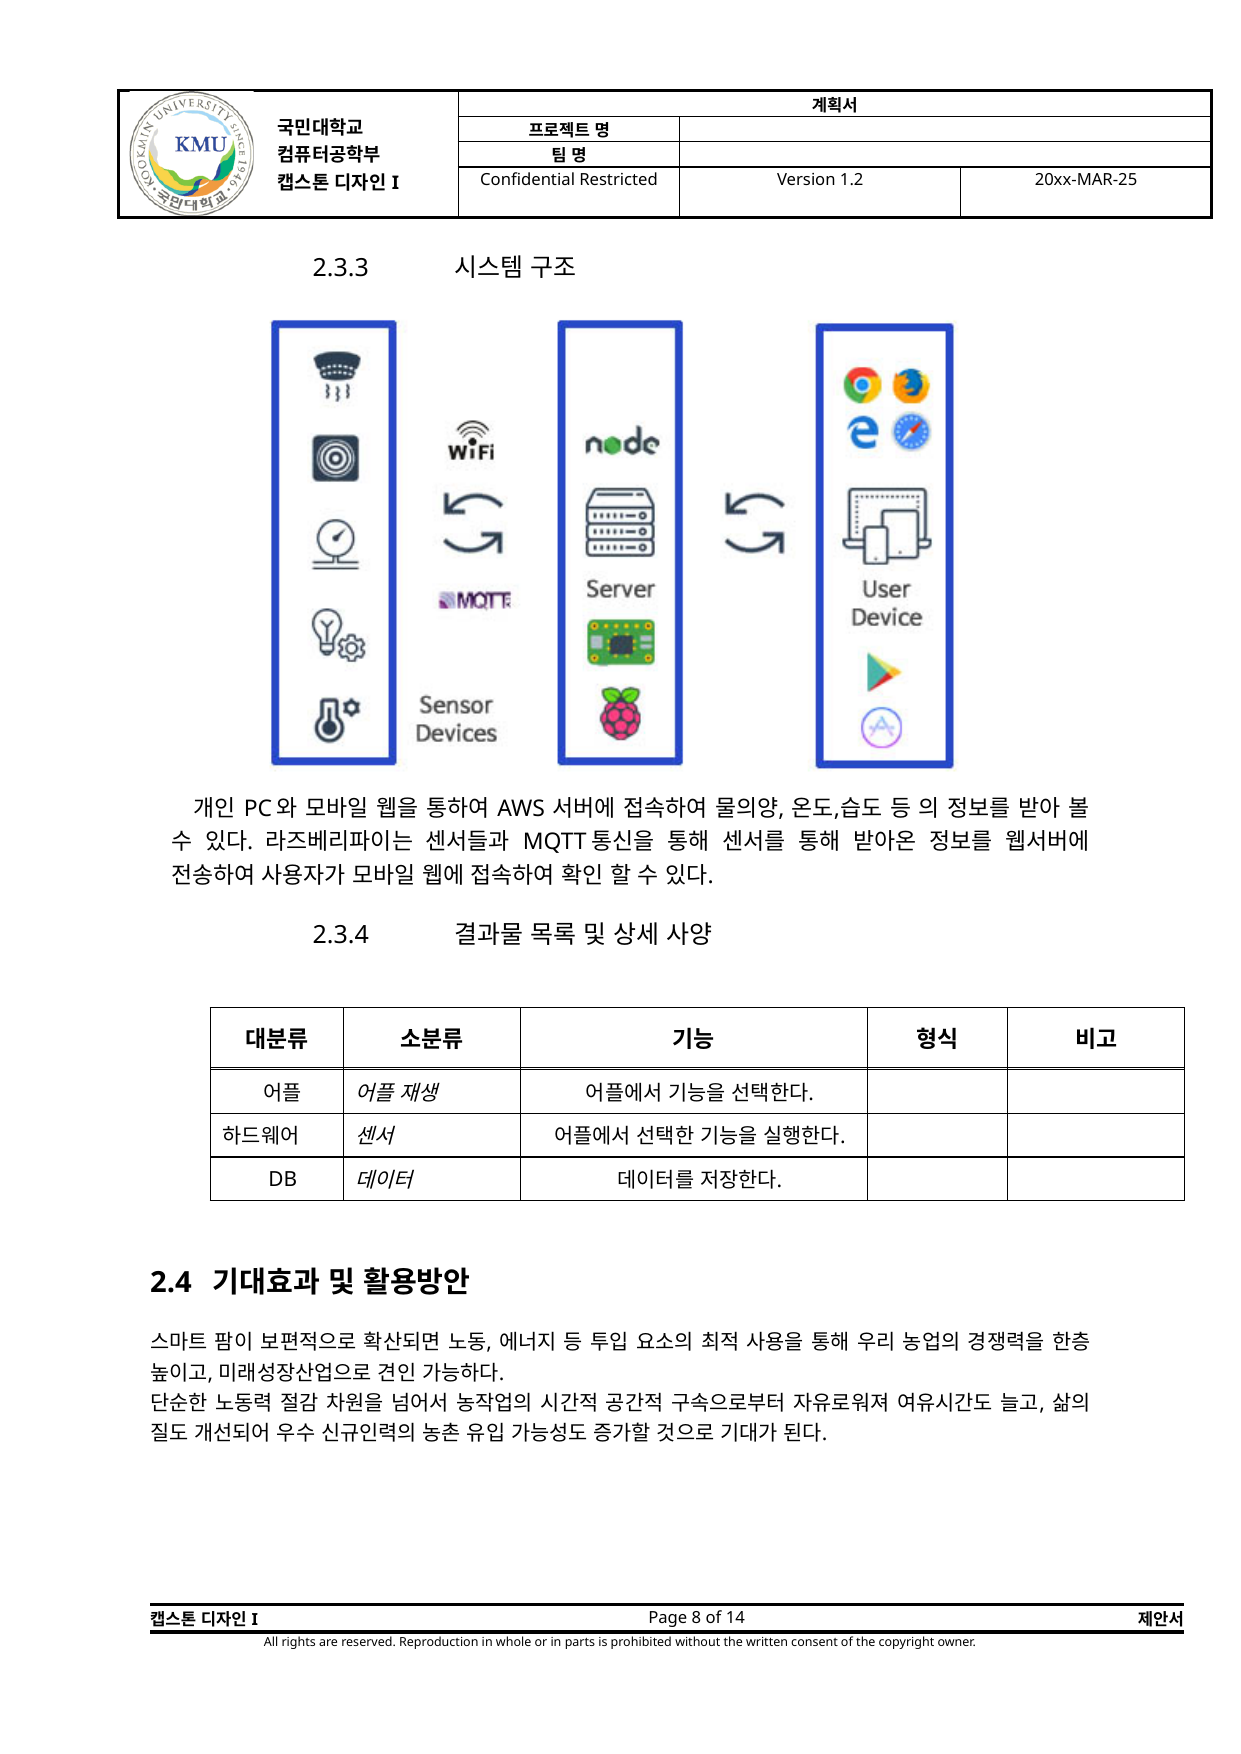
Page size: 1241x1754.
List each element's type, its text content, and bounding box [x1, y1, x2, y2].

text 스마트 팜이 보편적으로 확산되면 노동, 에너지 등 투입 요소의 최적 사용을 통해 우리 농업의 경쟁력을 한층 높이고, 미래성장산업으로 견인 가능하다. [150, 1326, 1090, 1386]
table_header 형식 [868, 1008, 1007, 1067]
table_cell DB [211, 1158, 343, 1200]
table_cell [868, 1158, 1007, 1200]
subtitle 기대효과 및 활용방안 [150, 1258, 1090, 1301]
table_cell [1008, 1114, 1184, 1156]
table_header 대분류 [211, 1008, 343, 1067]
table_header 기능 [521, 1008, 867, 1067]
table_cell 어플 [211, 1070, 343, 1112]
text 단순한 노동력 절감 차원을 넘어서 농작업의 시간적 공간적 구속으로부터 자유로워져 여유시간도 늘고, 삶의 질도 개선되어 우수 신규인력의 농촌 유입 가능성도 증가할 것으로 기대가 된다. [150, 1386, 1090, 1447]
table_cell [868, 1114, 1007, 1156]
table_cell 센서 [344, 1114, 520, 1156]
picture [129, 91, 254, 216]
table_cell 어플 재생 [344, 1070, 520, 1112]
picture [245, 308, 995, 778]
table_cell [868, 1070, 1007, 1112]
table_cell 데이터를 저장한다. [521, 1158, 867, 1200]
text 개인 PC와 모바일 웹을 통하여 AWS 서버에 접속하여 물의양, 온도,습도 등 의 정보를 받아 볼 수 있다. 라즈베리파이는 센서들과 MQTT통신을 통해 센서를 통해 받아온 정보를 웹서버에 전송하여 사용자가 모바일 웹에 접속하여 확인 할 수 있다. [171, 790, 1090, 890]
table_cell [1008, 1070, 1184, 1112]
table_cell 어플에서 선택한 기능을 실행한다. [521, 1114, 867, 1156]
table_cell 하드웨어 [211, 1114, 343, 1156]
table_header 비고 [1008, 1008, 1184, 1067]
table_header 소분류 [344, 1008, 520, 1067]
subtitle 결과물 목록 및 상세 사양 [312, 915, 1090, 951]
table_cell [1008, 1158, 1184, 1200]
table_cell 데이터 [344, 1158, 520, 1200]
table_cell 어플에서 기능을 선택한다. [521, 1070, 867, 1112]
subtitle 시스템 구조 [312, 247, 1090, 283]
